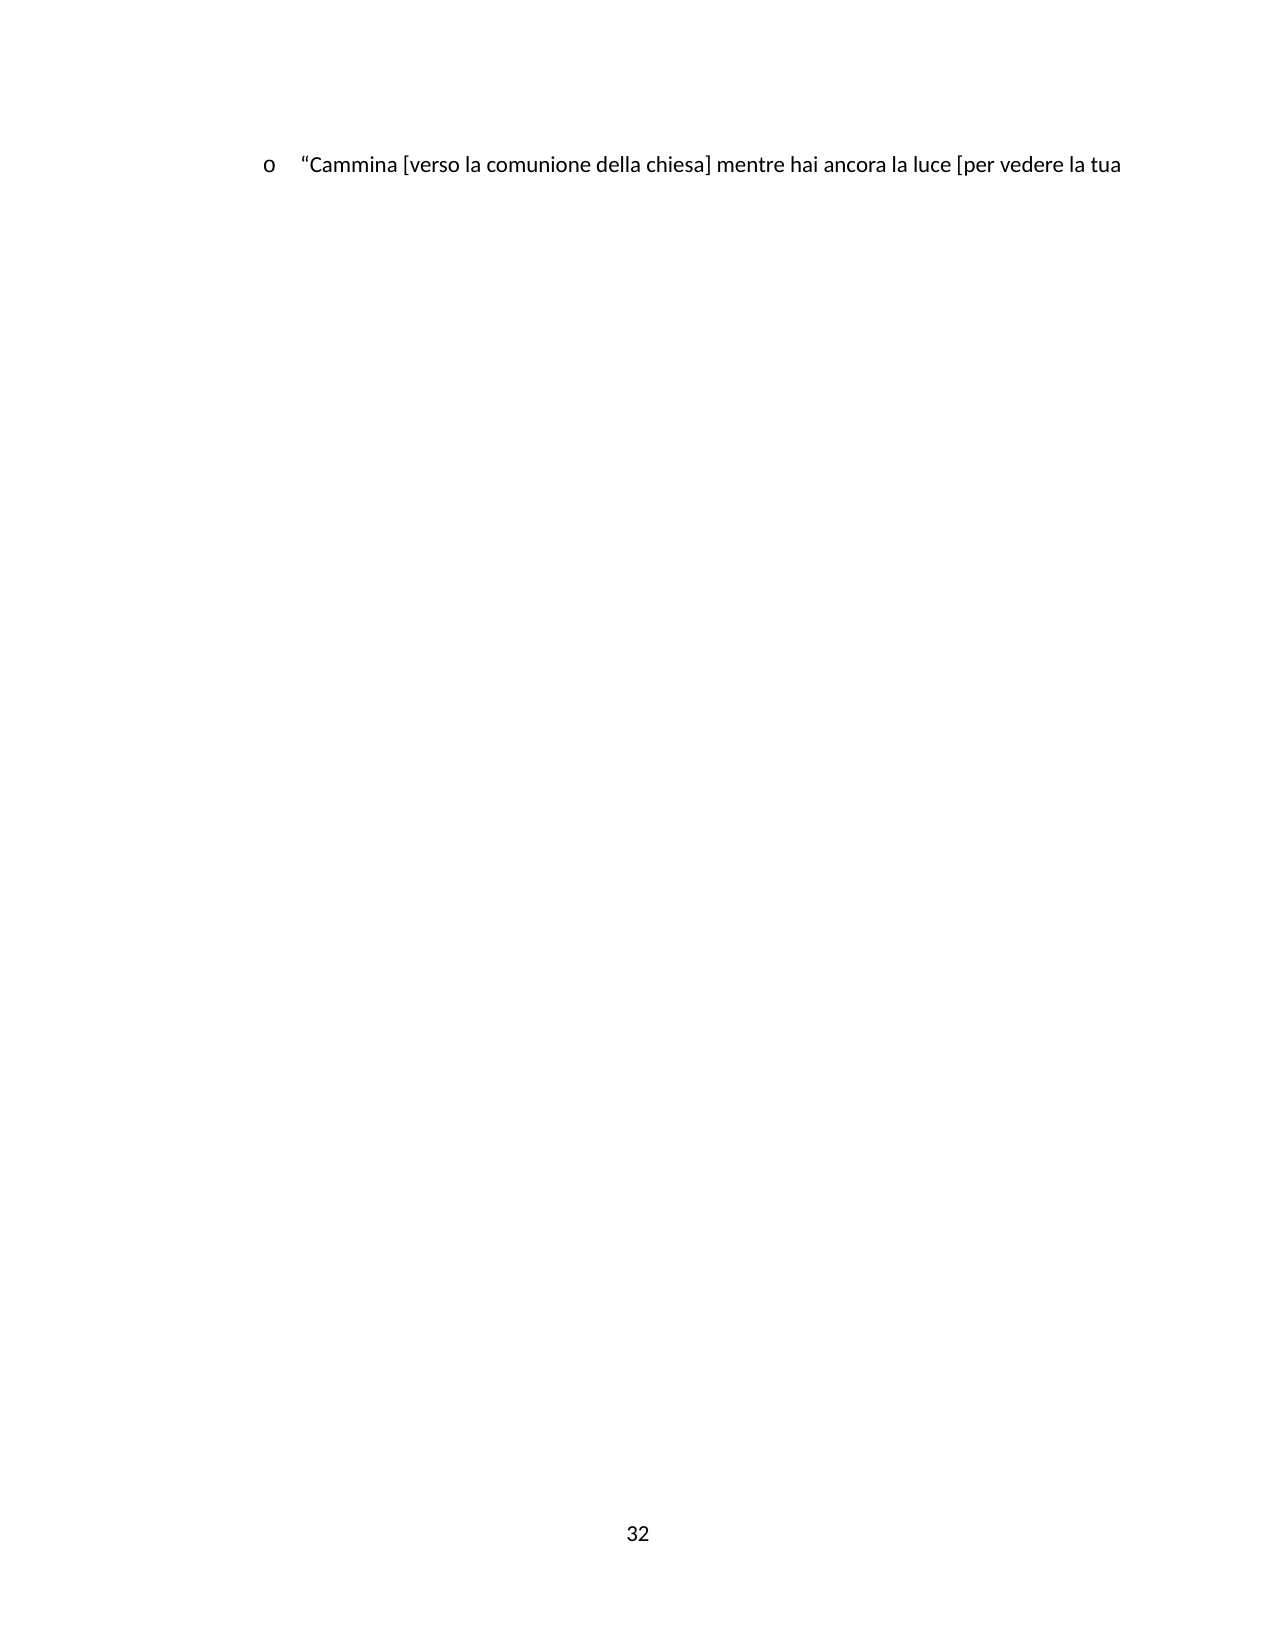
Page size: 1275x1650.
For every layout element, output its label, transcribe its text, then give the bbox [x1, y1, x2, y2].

list “Cammina [verso la comunione della chiesa] mentre hai ancora la luce [per vedere la tua separazione da Dio]”. Noi cattolici abbiamo dimenticato il trito ritornello usato da tutti i predicatori nel corso dei secoli: "Pentitevi ora, perché potreste non essere in grado di pentirvi in seguito"? [262, 150, 1125, 179]
